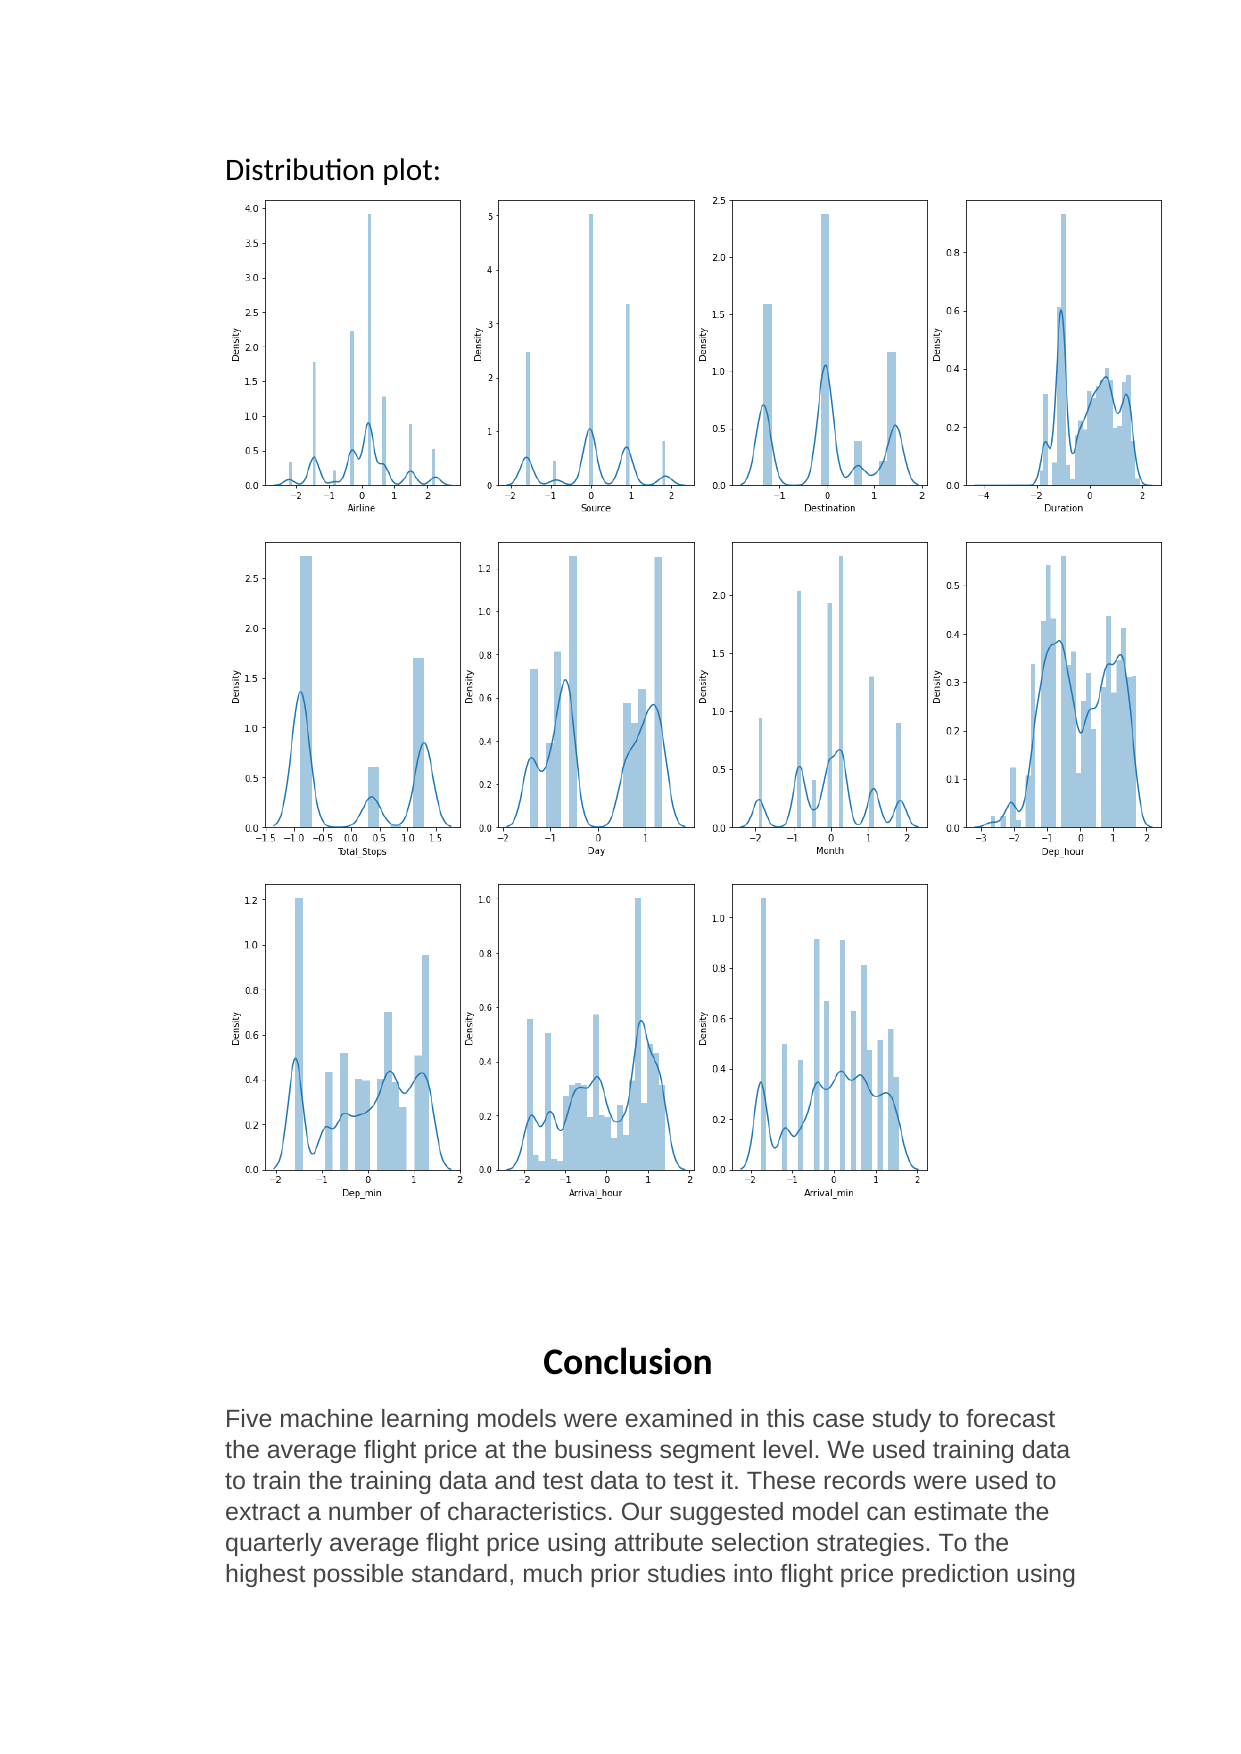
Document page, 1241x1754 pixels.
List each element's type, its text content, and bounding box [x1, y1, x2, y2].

text Conclusion [225, 1338, 1090, 1384]
picture [225, 190, 1166, 1204]
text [225, 1404, 1090, 1588]
text Distribution plot: [225, 150, 1090, 190]
